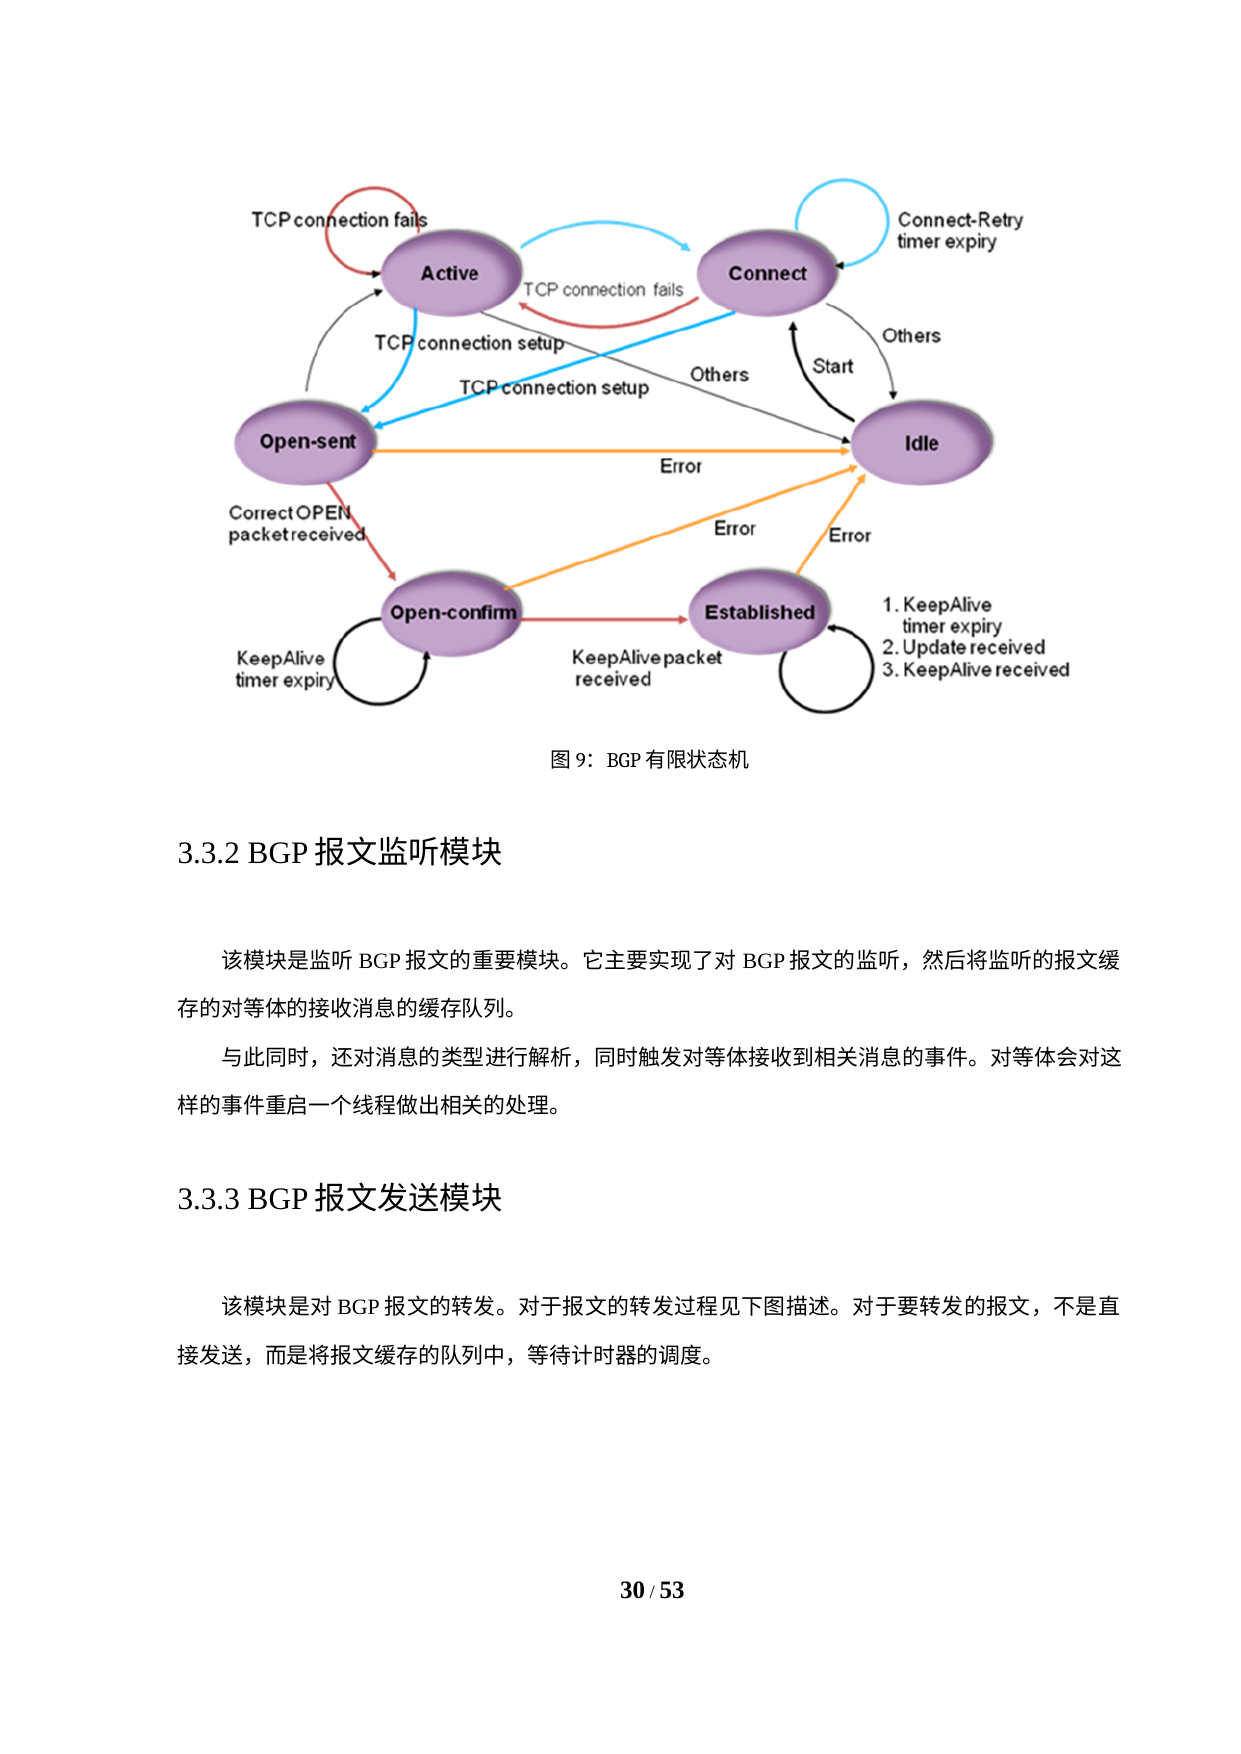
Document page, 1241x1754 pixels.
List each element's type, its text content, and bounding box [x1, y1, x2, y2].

text 与此同时，还对消息的类型进行解析，同时触发对等体接收到相关消息的事件。对等体会对这样的事件重启一个线程做出相关的处理。 [177, 1039, 1122, 1121]
picture [216, 177, 1083, 715]
subtitle 3.3.2 BGP报文监听模块 [177, 817, 1122, 882]
text 该模块是对BGP报文的转发。对于报文的转发过程见下图描述。对于要转发的报文，不是直接发送，而是将报文缓存的队列中，等待计时器的调度。 [177, 1288, 1122, 1370]
subtitle 3.3.3 BGP报文发送模块 [177, 1163, 1122, 1228]
text 图 9：BGP有限状态机 [177, 742, 1122, 775]
text 该模块是监听BGP报文的重要模块。它主要实现了对BGP报文的监听，然后将监听的报文缓存的对等体的接收消息的缓存队列。 [177, 942, 1122, 1023]
